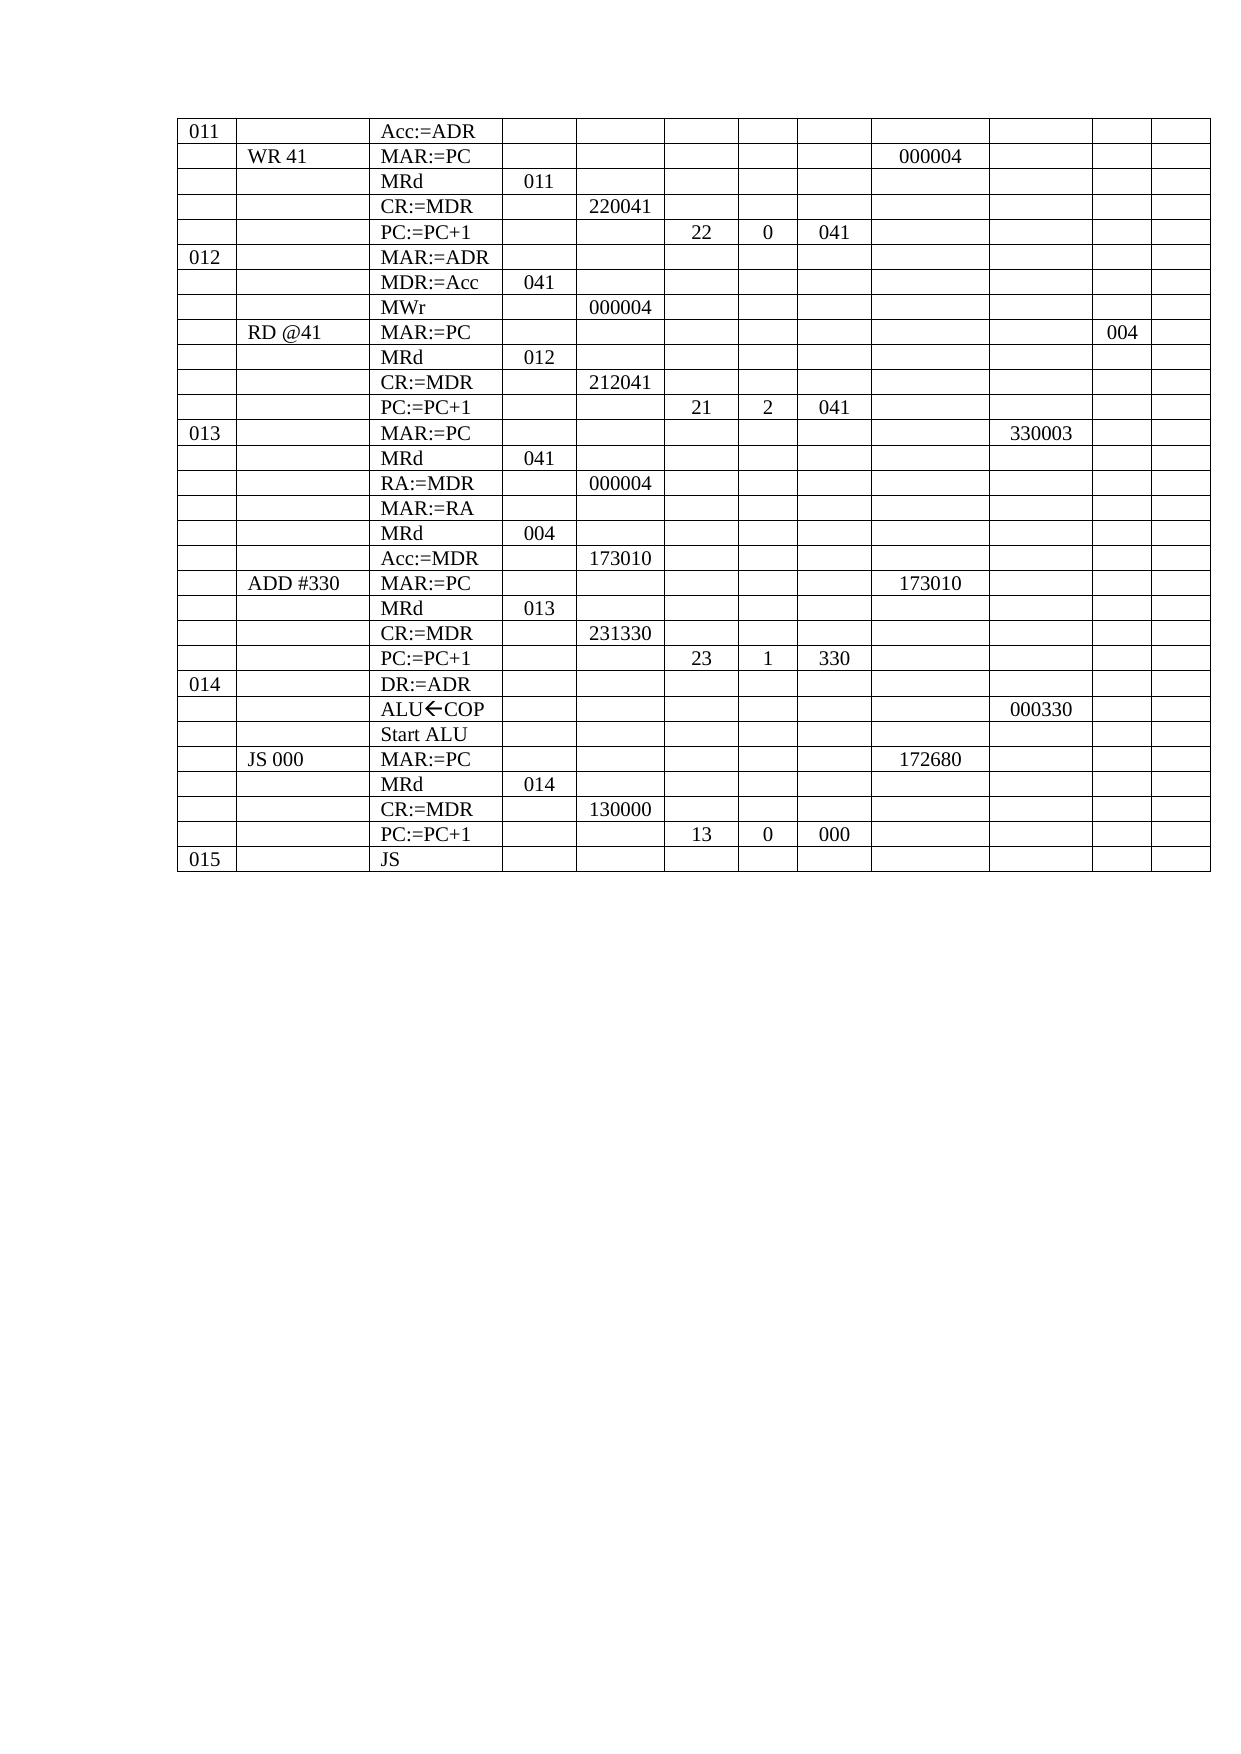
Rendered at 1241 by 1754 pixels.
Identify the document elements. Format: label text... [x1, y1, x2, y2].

table_cell Start ALU [370, 722, 502, 746]
table_cell [178, 195, 236, 218]
table_cell [1093, 270, 1151, 294]
table_cell [872, 822, 989, 846]
table_cell 014 [503, 772, 576, 796]
table_cell [990, 646, 1092, 670]
table_cell [990, 797, 1092, 821]
table_cell [665, 521, 738, 545]
table_cell MAR:=PC [370, 571, 502, 595]
table_cell [990, 320, 1092, 344]
table_cell [577, 772, 664, 796]
table_cell [178, 496, 236, 520]
table_cell [872, 270, 989, 294]
table_cell [178, 370, 236, 394]
table_cell [237, 847, 369, 871]
table_cell 220041 [577, 195, 664, 218]
table_cell [237, 772, 369, 796]
table_cell [237, 270, 369, 294]
table_cell [665, 420, 738, 444]
table_cell [798, 245, 871, 269]
table_cell 0 [739, 220, 797, 244]
table_cell [237, 345, 369, 369]
table_cell [665, 772, 738, 796]
table_cell PC:=PC+1 [370, 395, 502, 419]
table_cell [1093, 671, 1151, 696]
table_cell [503, 646, 576, 670]
table_cell [1152, 797, 1210, 821]
table_cell [178, 747, 236, 771]
table_cell 012 [503, 345, 576, 369]
table_cell [990, 295, 1092, 319]
table_cell [237, 521, 369, 545]
table_cell [1093, 847, 1151, 871]
table_cell [665, 270, 738, 294]
table_cell [990, 546, 1092, 570]
table_cell [798, 747, 871, 771]
table_cell [1152, 144, 1210, 168]
table_cell [503, 797, 576, 821]
table_cell JS 000 [237, 747, 369, 771]
table_cell [665, 546, 738, 570]
table_cell [1152, 546, 1210, 570]
table_cell [739, 722, 797, 746]
table_cell [237, 220, 369, 244]
table_cell [990, 270, 1092, 294]
table_cell [739, 345, 797, 369]
table_cell [1152, 420, 1210, 444]
table_cell [665, 144, 738, 168]
table_cell [990, 144, 1092, 168]
table_cell [665, 245, 738, 269]
table_cell [872, 245, 989, 269]
table_cell [237, 446, 369, 469]
table_cell [1152, 671, 1210, 696]
table_cell [990, 772, 1092, 796]
table_cell [1093, 571, 1151, 595]
table_cell [990, 521, 1092, 545]
table_cell [798, 621, 871, 645]
table_cell [990, 220, 1092, 244]
table_cell [237, 621, 369, 645]
table_cell [237, 697, 369, 721]
table_cell [739, 496, 797, 520]
table_cell MRd [370, 446, 502, 469]
table_cell [1093, 646, 1151, 670]
table_cell [872, 521, 989, 545]
table_cell [739, 119, 797, 143]
table_cell [798, 119, 871, 143]
table_cell 015 [178, 847, 236, 871]
table_cell [1152, 320, 1210, 344]
table_cell [1093, 395, 1151, 419]
table_cell [739, 797, 797, 821]
table_cell [665, 596, 738, 620]
table_cell RD @41 [237, 320, 369, 344]
table_cell [178, 270, 236, 294]
table_cell MAR:=PC [370, 420, 502, 444]
table_cell [577, 245, 664, 269]
table_cell [665, 195, 738, 218]
table_cell [237, 546, 369, 570]
table_cell [665, 797, 738, 821]
table_cell [237, 370, 369, 394]
table_cell 231330 [577, 621, 664, 645]
table_cell 000004 [577, 295, 664, 319]
table_cell [1152, 621, 1210, 645]
table_cell [739, 270, 797, 294]
table_cell [798, 697, 871, 721]
table_cell [1152, 471, 1210, 495]
table_cell [798, 295, 871, 319]
table_cell Acc:=MDR [370, 546, 502, 570]
table_cell [665, 747, 738, 771]
table_cell CR:=MDR [370, 797, 502, 821]
table_cell [1093, 621, 1151, 645]
table_cell [665, 471, 738, 495]
table_cell [990, 496, 1092, 520]
table_cell 000330 [990, 697, 1092, 721]
table_cell [503, 847, 576, 871]
table_cell [1152, 772, 1210, 796]
table_cell [237, 646, 369, 670]
table_cell [872, 772, 989, 796]
table_cell [1093, 747, 1151, 771]
table_cell [990, 671, 1092, 696]
table_cell [872, 496, 989, 520]
table_cell [1093, 220, 1151, 244]
table_cell [665, 621, 738, 645]
table_cell [577, 722, 664, 746]
table_cell [1093, 697, 1151, 721]
table_cell [503, 671, 576, 696]
table_cell [739, 370, 797, 394]
table_cell [1152, 571, 1210, 595]
table_cell [990, 621, 1092, 645]
table_cell [577, 496, 664, 520]
table_cell 23 [665, 646, 738, 670]
table_cell MAR:=RA [370, 496, 502, 520]
table_cell [577, 697, 664, 721]
table_cell [798, 546, 871, 570]
table_cell [1093, 772, 1151, 796]
table_cell [665, 697, 738, 721]
table_cell [990, 847, 1092, 871]
table_cell [665, 320, 738, 344]
table_cell 014 [178, 671, 236, 696]
table_cell [739, 847, 797, 871]
table_cell [503, 496, 576, 520]
table_cell MAR:=PC [370, 747, 502, 771]
table_cell [1152, 370, 1210, 394]
table_cell [178, 546, 236, 570]
table_cell [577, 395, 664, 419]
table_cell [990, 169, 1092, 193]
table_cell [872, 320, 989, 344]
table_cell [503, 395, 576, 419]
table_cell [798, 496, 871, 520]
table_cell [990, 822, 1092, 846]
table_cell [1152, 195, 1210, 218]
table_cell [1093, 596, 1151, 620]
table_cell [178, 345, 236, 369]
table_cell [739, 471, 797, 495]
table_cell MAR:=ADR [370, 245, 502, 269]
table_cell JS [370, 847, 502, 871]
table_cell [739, 596, 797, 620]
table_cell [503, 144, 576, 168]
table_cell [178, 169, 236, 193]
table_cell [237, 471, 369, 495]
table_cell [872, 195, 989, 218]
table_cell [798, 847, 871, 871]
table_cell 330 [798, 646, 871, 670]
table_cell [237, 822, 369, 846]
table_cell [178, 446, 236, 469]
table_cell [503, 621, 576, 645]
table_cell [798, 420, 871, 444]
table_cell 041 [798, 395, 871, 419]
table_cell [237, 245, 369, 269]
table_cell [178, 797, 236, 821]
table_cell [872, 546, 989, 570]
table_cell 000004 [872, 144, 989, 168]
table_cell [665, 571, 738, 595]
table_cell [872, 119, 989, 143]
table_cell [577, 822, 664, 846]
table_cell 172680 [872, 747, 989, 771]
table_cell WR 41 [237, 144, 369, 168]
table_cell [577, 571, 664, 595]
table_cell 13 [665, 822, 738, 846]
table_cell [665, 169, 738, 193]
table_cell [178, 521, 236, 545]
table_cell [990, 747, 1092, 771]
table_cell [237, 195, 369, 218]
table_cell MRd [370, 596, 502, 620]
table_cell RA:=MDR [370, 471, 502, 495]
table_cell [1093, 797, 1151, 821]
table_cell [798, 471, 871, 495]
table_cell [872, 596, 989, 620]
table_cell [1093, 722, 1151, 746]
table_cell [665, 119, 738, 143]
table_cell [990, 195, 1092, 218]
table_cell [237, 420, 369, 444]
table_cell CR:=MDR [370, 370, 502, 394]
table_cell [1152, 245, 1210, 269]
table_cell [798, 521, 871, 545]
table_cell [872, 646, 989, 670]
table_cell [178, 220, 236, 244]
table_cell [739, 697, 797, 721]
table_cell [178, 697, 236, 721]
table_cell MWr [370, 295, 502, 319]
table_cell [1152, 295, 1210, 319]
table_cell [178, 320, 236, 344]
table_cell [872, 370, 989, 394]
table_cell [665, 370, 738, 394]
table_cell [503, 420, 576, 444]
table_cell [503, 747, 576, 771]
table_cell [739, 671, 797, 696]
table_cell [739, 747, 797, 771]
table_cell [503, 471, 576, 495]
table_cell MAR:=PC [370, 144, 502, 168]
table_cell Acc:=ADR [370, 119, 502, 143]
table_cell 041 [503, 446, 576, 469]
table_cell [1152, 395, 1210, 419]
table_cell 130000 [577, 797, 664, 821]
table_cell [237, 295, 369, 319]
table_cell [739, 546, 797, 570]
table_cell [739, 169, 797, 193]
table_cell ALUCOP [370, 697, 502, 721]
table_cell 012 [178, 245, 236, 269]
table_cell [739, 571, 797, 595]
table_cell [990, 245, 1092, 269]
table_cell [798, 722, 871, 746]
table_cell 212041 [577, 370, 664, 394]
table_cell [1093, 521, 1151, 545]
table_cell [503, 697, 576, 721]
table_cell [739, 446, 797, 469]
table_cell [739, 245, 797, 269]
table_cell [739, 521, 797, 545]
table_cell [178, 395, 236, 419]
table_cell [1152, 270, 1210, 294]
table_cell [1093, 144, 1151, 168]
table_cell [665, 722, 738, 746]
table_cell [577, 646, 664, 670]
table_cell [872, 621, 989, 645]
table_cell [1093, 345, 1151, 369]
table_cell [872, 697, 989, 721]
table_cell [798, 772, 871, 796]
table_cell [1093, 169, 1151, 193]
table_cell [577, 144, 664, 168]
table_cell [1152, 220, 1210, 244]
table_cell [872, 395, 989, 419]
table_cell [237, 596, 369, 620]
table_cell [1152, 446, 1210, 469]
table_cell [503, 295, 576, 319]
table_cell [872, 671, 989, 696]
table_cell [665, 345, 738, 369]
table_cell [577, 671, 664, 696]
table_cell [990, 471, 1092, 495]
table_cell [1152, 722, 1210, 746]
table_cell [577, 169, 664, 193]
table_cell [577, 521, 664, 545]
table_cell [1152, 496, 1210, 520]
table_cell [990, 345, 1092, 369]
table_cell [237, 395, 369, 419]
table_cell PC:=PC+1 [370, 220, 502, 244]
table_cell [1152, 646, 1210, 670]
table_cell [503, 220, 576, 244]
table_cell [990, 119, 1092, 143]
table_cell PC:=PC+1 [370, 646, 502, 670]
table_cell [1152, 697, 1210, 721]
table_cell [1093, 245, 1151, 269]
table_cell [237, 797, 369, 821]
table_cell [798, 144, 871, 168]
table_cell [178, 295, 236, 319]
table_cell [577, 596, 664, 620]
table_cell [990, 596, 1092, 620]
table_cell [739, 195, 797, 218]
table_cell [237, 169, 369, 193]
table_cell [503, 245, 576, 269]
table_cell [1152, 847, 1210, 871]
table_cell [178, 471, 236, 495]
table_cell [798, 320, 871, 344]
table_cell MRd [370, 772, 502, 796]
table_cell [739, 621, 797, 645]
table_cell [1152, 169, 1210, 193]
table_cell [872, 471, 989, 495]
table_cell [798, 797, 871, 821]
table_cell [1093, 471, 1151, 495]
table_cell [798, 446, 871, 469]
table_cell [990, 446, 1092, 469]
table_cell [1152, 345, 1210, 369]
table_cell MRd [370, 345, 502, 369]
table_cell [178, 144, 236, 168]
table_cell [1152, 596, 1210, 620]
table_cell [739, 320, 797, 344]
table_cell [237, 119, 369, 143]
table_cell [665, 496, 738, 520]
table_cell [237, 671, 369, 696]
table_cell [798, 169, 871, 193]
table_cell CR:=MDR [370, 195, 502, 218]
table_cell [577, 220, 664, 244]
table_cell [577, 270, 664, 294]
table_cell 004 [1093, 320, 1151, 344]
table_cell [798, 345, 871, 369]
table_cell [872, 847, 989, 871]
table_cell [990, 571, 1092, 595]
table_cell [872, 420, 989, 444]
table_cell [237, 496, 369, 520]
table_cell [739, 295, 797, 319]
table_cell MRd [370, 521, 502, 545]
table_cell [872, 169, 989, 193]
table_cell [798, 571, 871, 595]
table_cell [1152, 822, 1210, 846]
table_cell [1093, 370, 1151, 394]
table_cell [1093, 295, 1151, 319]
table_cell 004 [503, 521, 576, 545]
table_cell [872, 446, 989, 469]
table_cell [503, 722, 576, 746]
table_cell MDR:=Acc [370, 270, 502, 294]
table_cell [1093, 195, 1151, 218]
table_cell [872, 295, 989, 319]
table_cell [798, 596, 871, 620]
table_cell 041 [798, 220, 871, 244]
table_cell 041 [503, 270, 576, 294]
table_cell 000 [798, 822, 871, 846]
table_cell [665, 847, 738, 871]
table_cell [1093, 546, 1151, 570]
table_cell [1093, 822, 1151, 846]
table_cell 330003 [990, 420, 1092, 444]
table_cell [872, 722, 989, 746]
table_cell ADD #330 [237, 571, 369, 595]
table_cell [178, 722, 236, 746]
table_cell [739, 420, 797, 444]
table_cell [872, 345, 989, 369]
table_cell [1152, 747, 1210, 771]
table_cell 1 [739, 646, 797, 670]
table_cell [798, 270, 871, 294]
table_cell [1093, 446, 1151, 469]
table_cell [178, 571, 236, 595]
table_cell [665, 671, 738, 696]
table_cell [577, 847, 664, 871]
table_cell [503, 822, 576, 846]
table_cell 013 [178, 420, 236, 444]
table_cell 22 [665, 220, 738, 244]
table_cell [178, 822, 236, 846]
table_cell [503, 370, 576, 394]
table_cell [872, 220, 989, 244]
table_cell [1152, 119, 1210, 143]
table_cell 000004 [577, 471, 664, 495]
table_cell [872, 797, 989, 821]
table_cell 011 [178, 119, 236, 143]
table_cell [665, 446, 738, 469]
table_cell PC:=PC+1 [370, 822, 502, 846]
table_cell [178, 772, 236, 796]
table_cell [990, 370, 1092, 394]
table_cell 0 [739, 822, 797, 846]
table_cell [178, 646, 236, 670]
table_cell [178, 596, 236, 620]
table_cell [1093, 496, 1151, 520]
table_cell 2 [739, 395, 797, 419]
table_cell [178, 621, 236, 645]
table_cell 173010 [872, 571, 989, 595]
table_cell DR:=ADR [370, 671, 502, 696]
table_cell [503, 546, 576, 570]
table_cell 013 [503, 596, 576, 620]
table_cell [503, 119, 576, 143]
table_cell [577, 420, 664, 444]
table_cell 21 [665, 395, 738, 419]
table_cell MAR:=PC [370, 320, 502, 344]
table_cell [739, 144, 797, 168]
table_cell [798, 370, 871, 394]
table_cell [503, 195, 576, 218]
table_cell CR:=MDR [370, 621, 502, 645]
table_cell [990, 395, 1092, 419]
table_cell [739, 772, 797, 796]
table_cell 011 [503, 169, 576, 193]
table_cell [577, 446, 664, 469]
table_cell [990, 722, 1092, 746]
table_cell [1093, 420, 1151, 444]
table_cell [503, 571, 576, 595]
table_cell [798, 195, 871, 218]
table_cell [798, 671, 871, 696]
table_cell [577, 747, 664, 771]
table_cell [577, 320, 664, 344]
table_cell [665, 295, 738, 319]
table_cell [503, 320, 576, 344]
table_cell MRd [370, 169, 502, 193]
table_cell [577, 119, 664, 143]
table_cell [1093, 119, 1151, 143]
table_cell [577, 345, 664, 369]
table_cell [1152, 521, 1210, 545]
table_cell [237, 722, 369, 746]
table_cell 173010 [577, 546, 664, 570]
